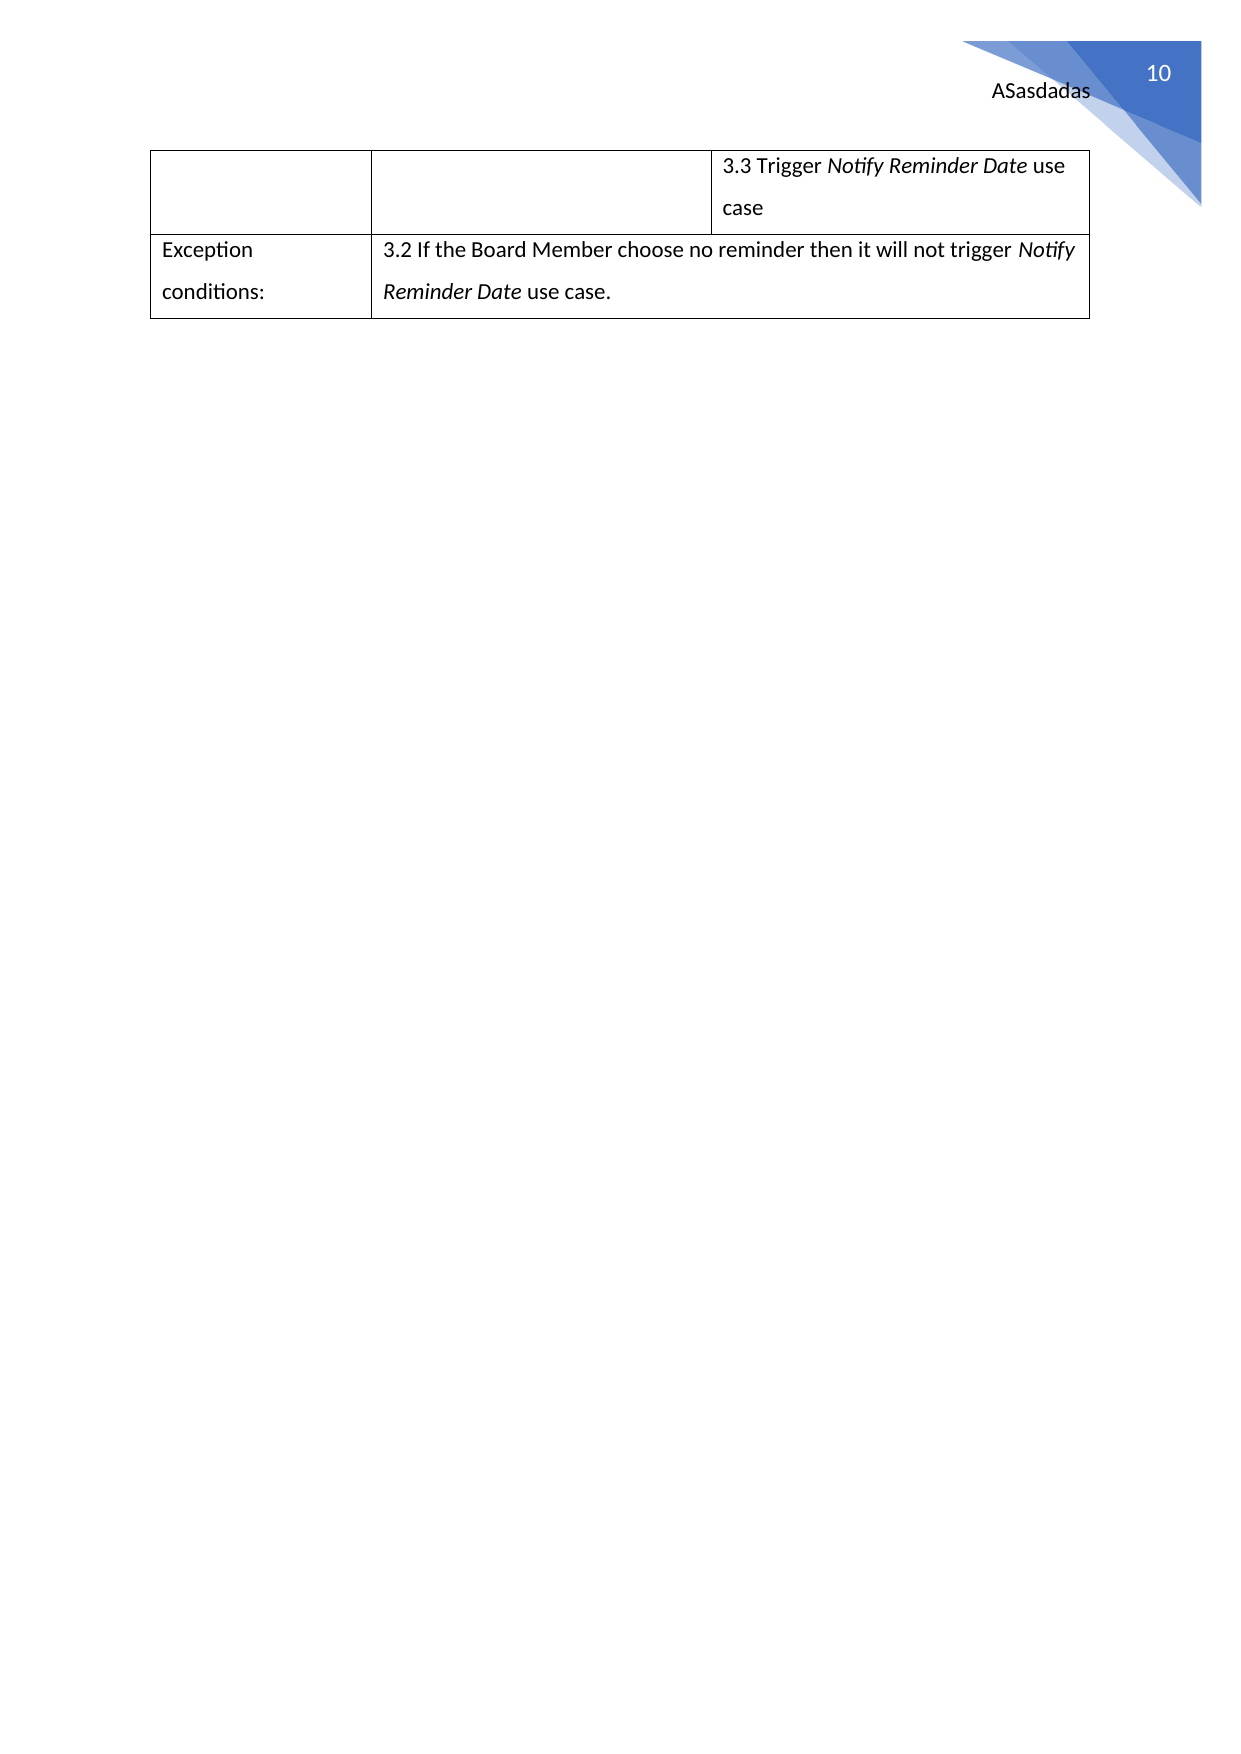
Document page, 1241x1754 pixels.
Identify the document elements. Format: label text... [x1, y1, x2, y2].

table_cell Exception conditions: [151, 235, 371, 318]
picture [962, 41, 1202, 207]
table_cell 3.2 If the Board Member choose no reminder then it will not trigger Notify Reminder Date use case. [372, 235, 1089, 318]
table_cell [712, 151, 1089, 234]
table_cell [372, 151, 711, 234]
